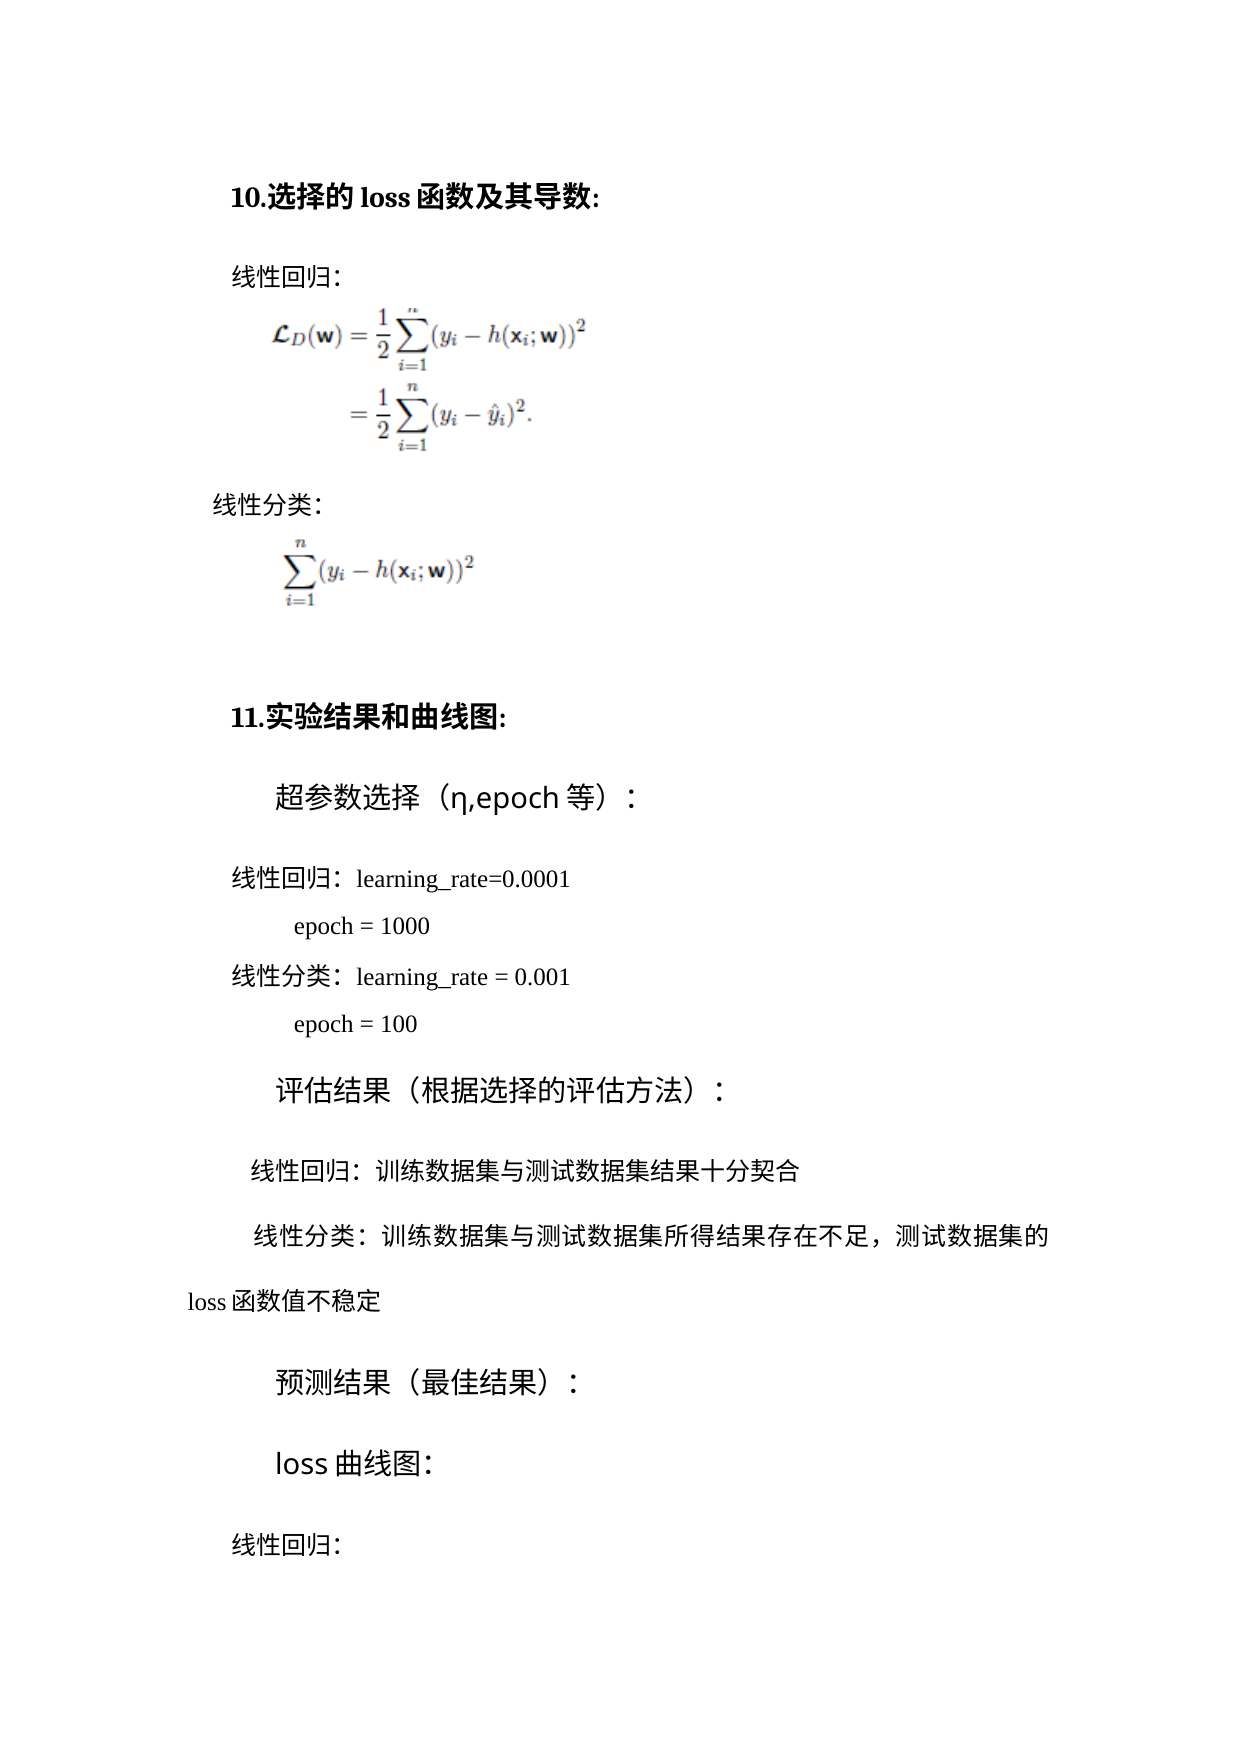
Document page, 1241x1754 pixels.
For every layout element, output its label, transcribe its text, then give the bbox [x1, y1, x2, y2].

text 线性分类：learning_rate = 0.001 [187, 942, 1053, 1007]
text 线性回归：训练数据集与测试数据集结果十分契合 [187, 1137, 1053, 1202]
text 线性分类： [187, 471, 1053, 536]
text 线性回归： [187, 1511, 1053, 1576]
subtitle 超参数选择（η,epoch等）： [231, 763, 1053, 828]
subtitle 评估结果（根据选择的评估方法）： [231, 1056, 1053, 1121]
text epoch = 1000 [187, 909, 1053, 942]
subtitle 10.选择的loss函数及其导数: [187, 162, 1053, 227]
text 线性回归：learning_rate=0.0001 [187, 844, 1053, 909]
subtitle 预测结果（最佳结果）： [231, 1348, 1053, 1413]
text 线性分类：训练数据集与测试数据集所得结果存在不足，测试数据集的loss函数值不稳定 [187, 1202, 1053, 1332]
subtitle 11.实验结果和曲线图: [187, 682, 1053, 747]
text 线性回归： [187, 243, 1053, 308]
subtitle loss曲线图： [231, 1429, 1053, 1494]
text epoch = 100 [187, 1007, 1053, 1039]
